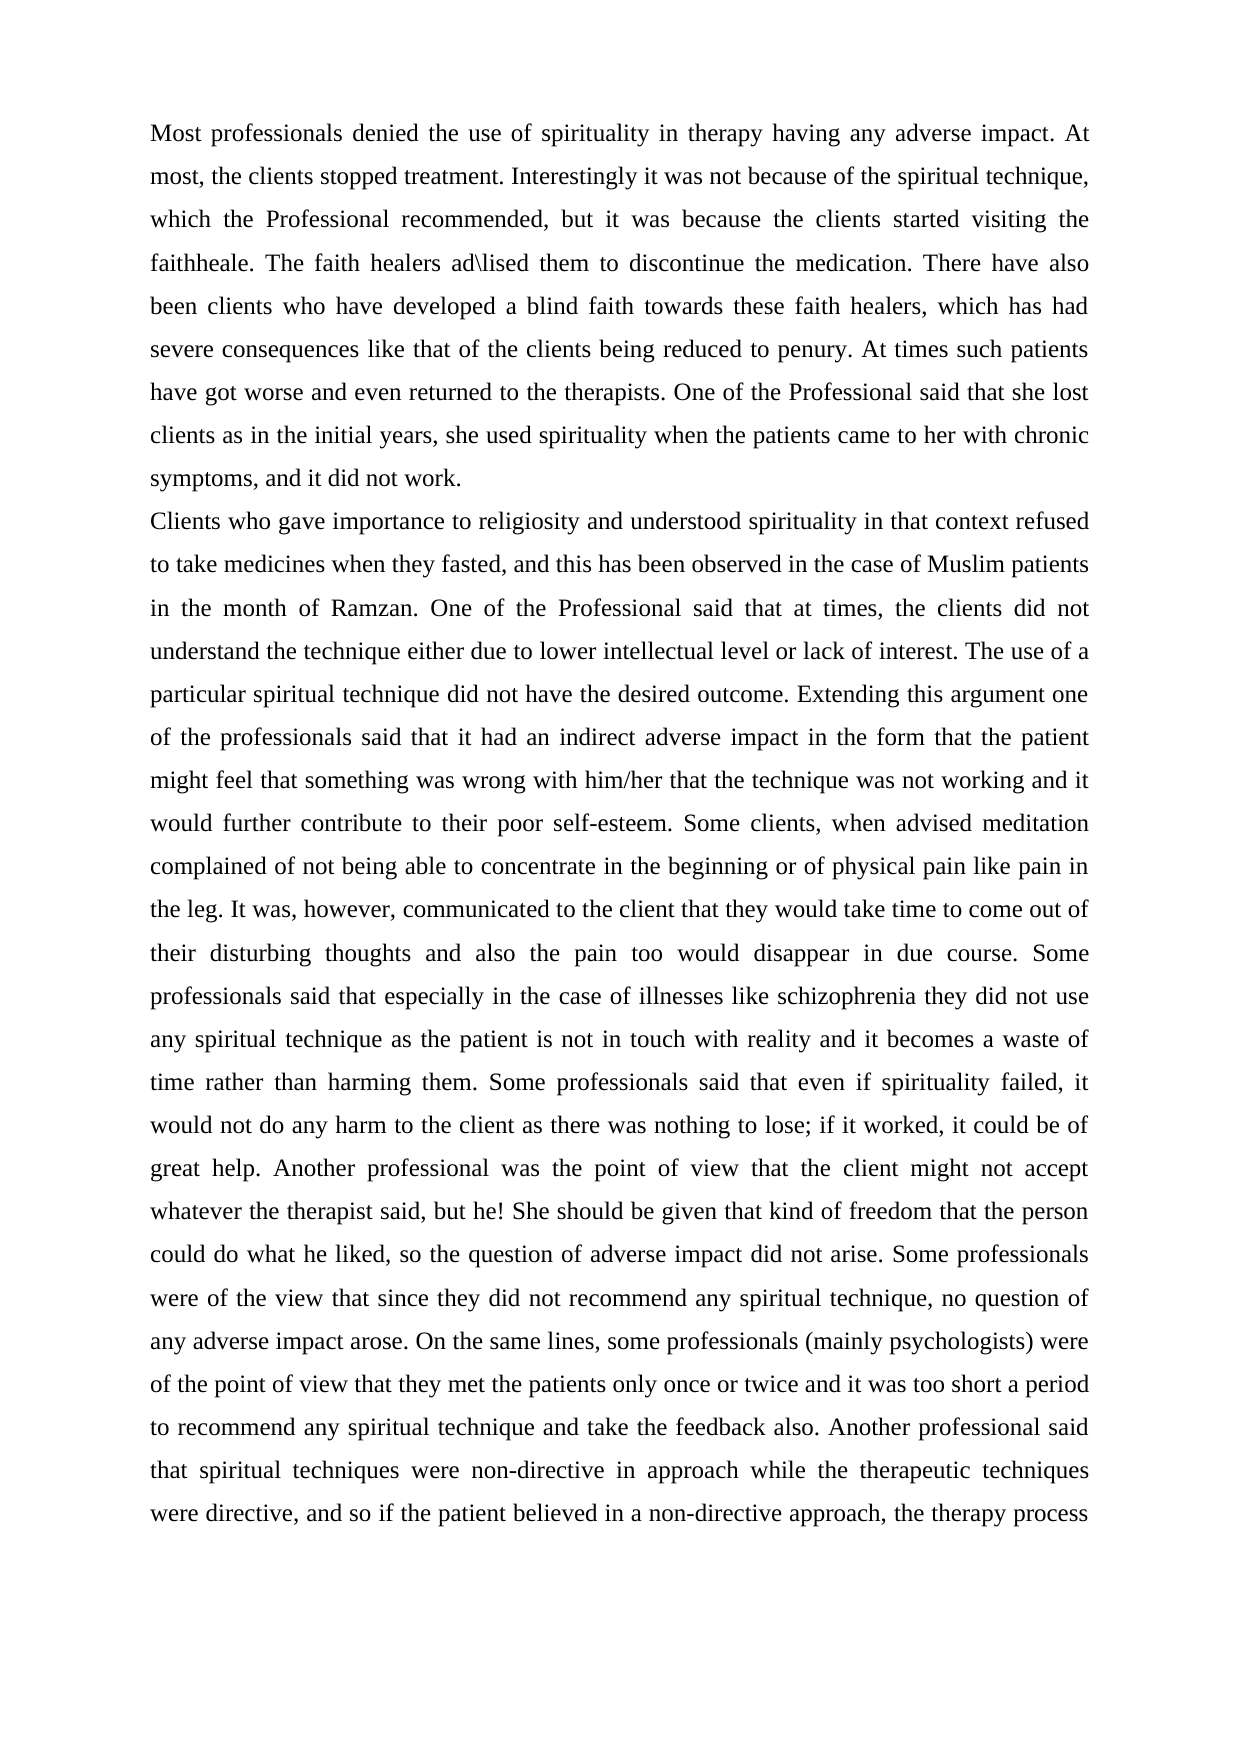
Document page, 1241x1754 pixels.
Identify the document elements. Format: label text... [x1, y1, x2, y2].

text Most professionals denied the use of spirituality in therapy having any adverse impact. At most, the clients stopped treatment. Interestingly it was not because of the spiritual technique, which the Professional recommended, but it was because the clients started visiting the faithheale. The faith healers ad\lised them to discontinue the medication. There have also been clients who have developed a blind faith towards these faith healers, which has had severe consequences like that of the clients being reduced to penury. At times such patients have got worse and even returned to the therapists. One of the Professional said that she lost clients as in the initial years, she used spirituality when the patients came to her with chronic symptoms, and it did not work. [150, 118, 1090, 492]
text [150, 506, 1090, 1527]
